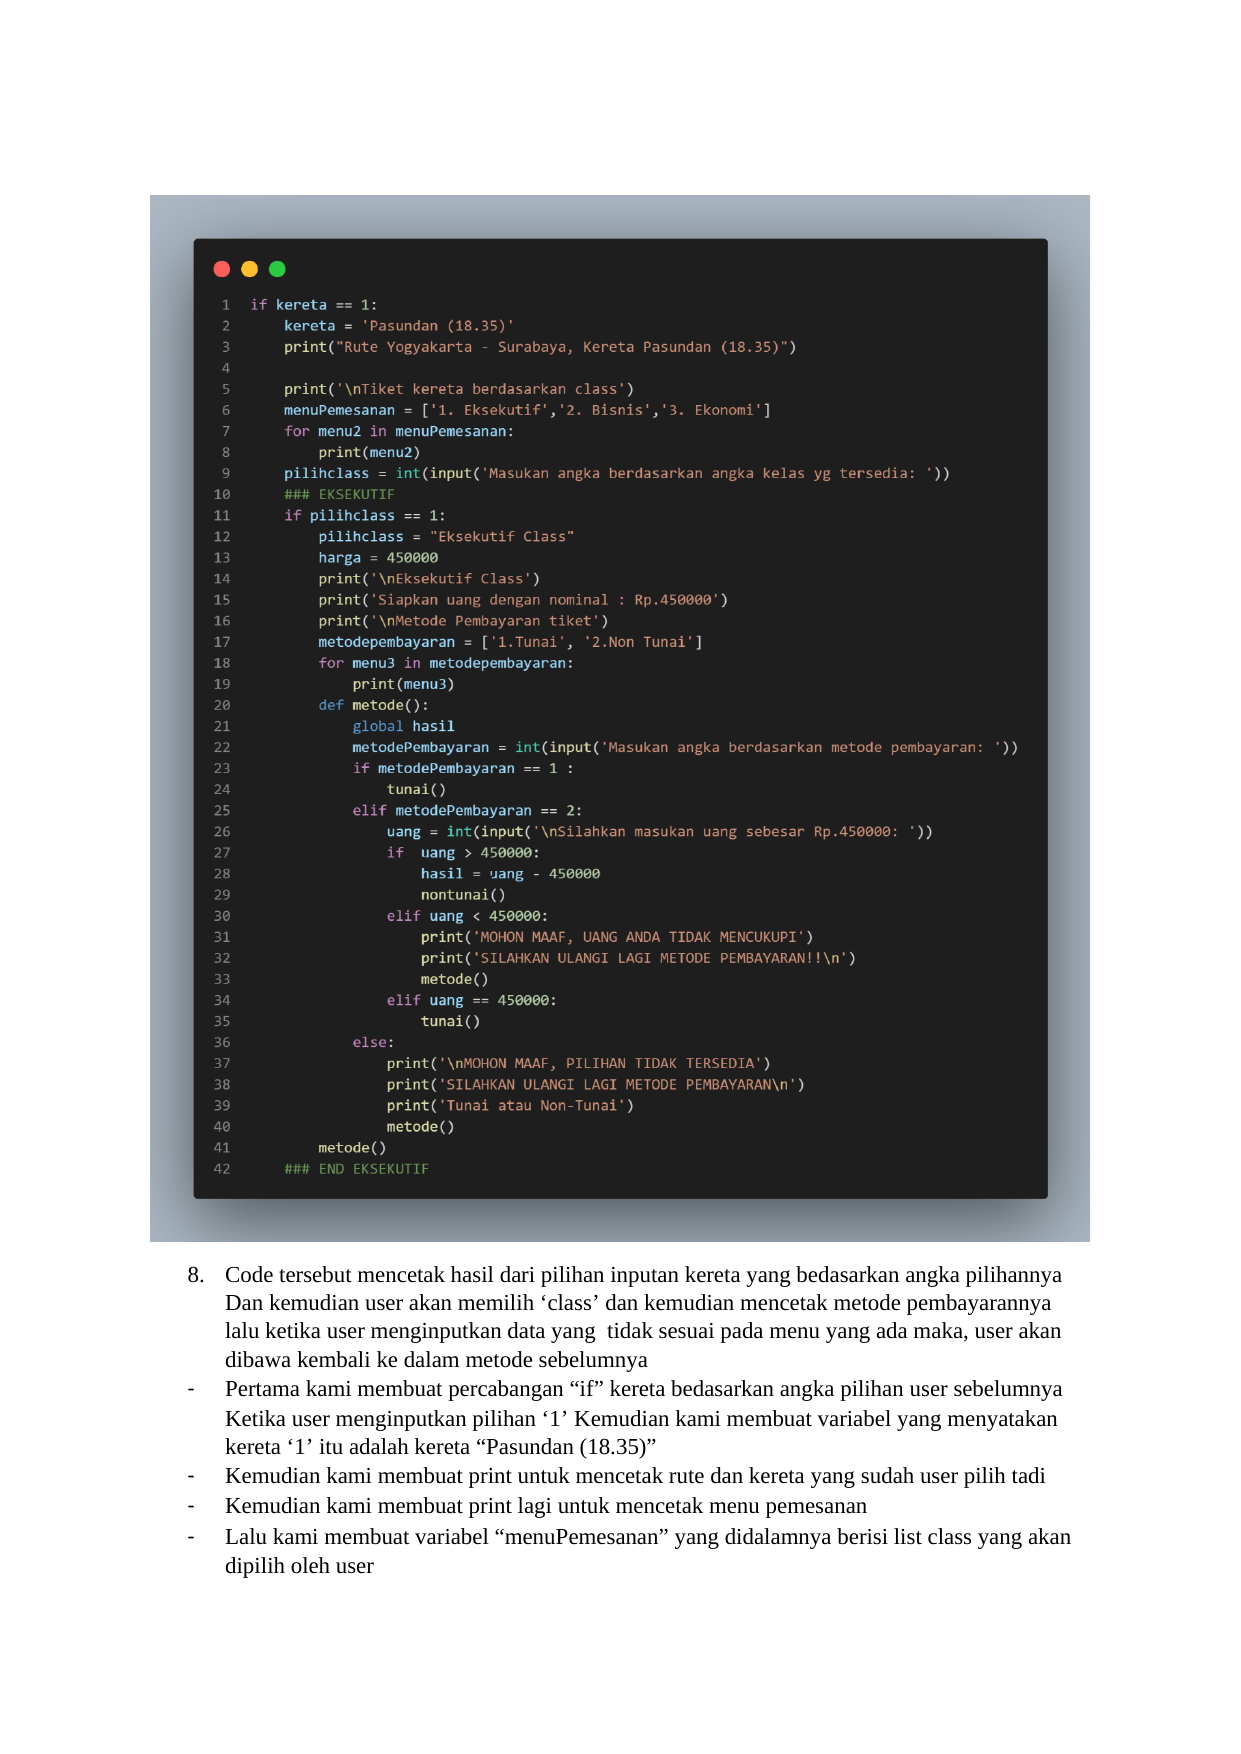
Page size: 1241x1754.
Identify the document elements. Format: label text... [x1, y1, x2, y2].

list Kemudian kami membuat print untuk mencetak rute dan kereta yang sudah user pilih tadi [187, 1461, 1090, 1489]
list Lalu kami membuat variabel “menuPemesanan” yang didalamnya berisi list class yang akan dipilih oleh user [187, 1522, 1090, 1578]
list Pertama kami membuat percabangan “if” kereta bedasarkan angka pilihan user sebelumnya [187, 1374, 1090, 1402]
list Ketika user menginputkan pilihan ‘1’ Kemudian kami membuat variabel yang menyatakan kereta ‘1’ itu adalah kereta “Pasundan (18.35)” [225, 1404, 1090, 1459]
list Dan kemudian user akan memilih ‘class’ dan kemudian mencetak metode pembayarannya lalu ketika user menginputkan data yang tidak sesuai pada menu yang ada maka, user akan dibawa kembali ke dalam metode sebelumnya [225, 1289, 1090, 1372]
list Kemudian kami membuat print lagi untuk mencetak menu pemesanan [187, 1492, 1090, 1520]
picture [150, 195, 1091, 1242]
list Code tersebut mencetak hasil dari pilihan inputan kereta yang bedasarkan angka pilihannya [187, 1261, 1090, 1287]
